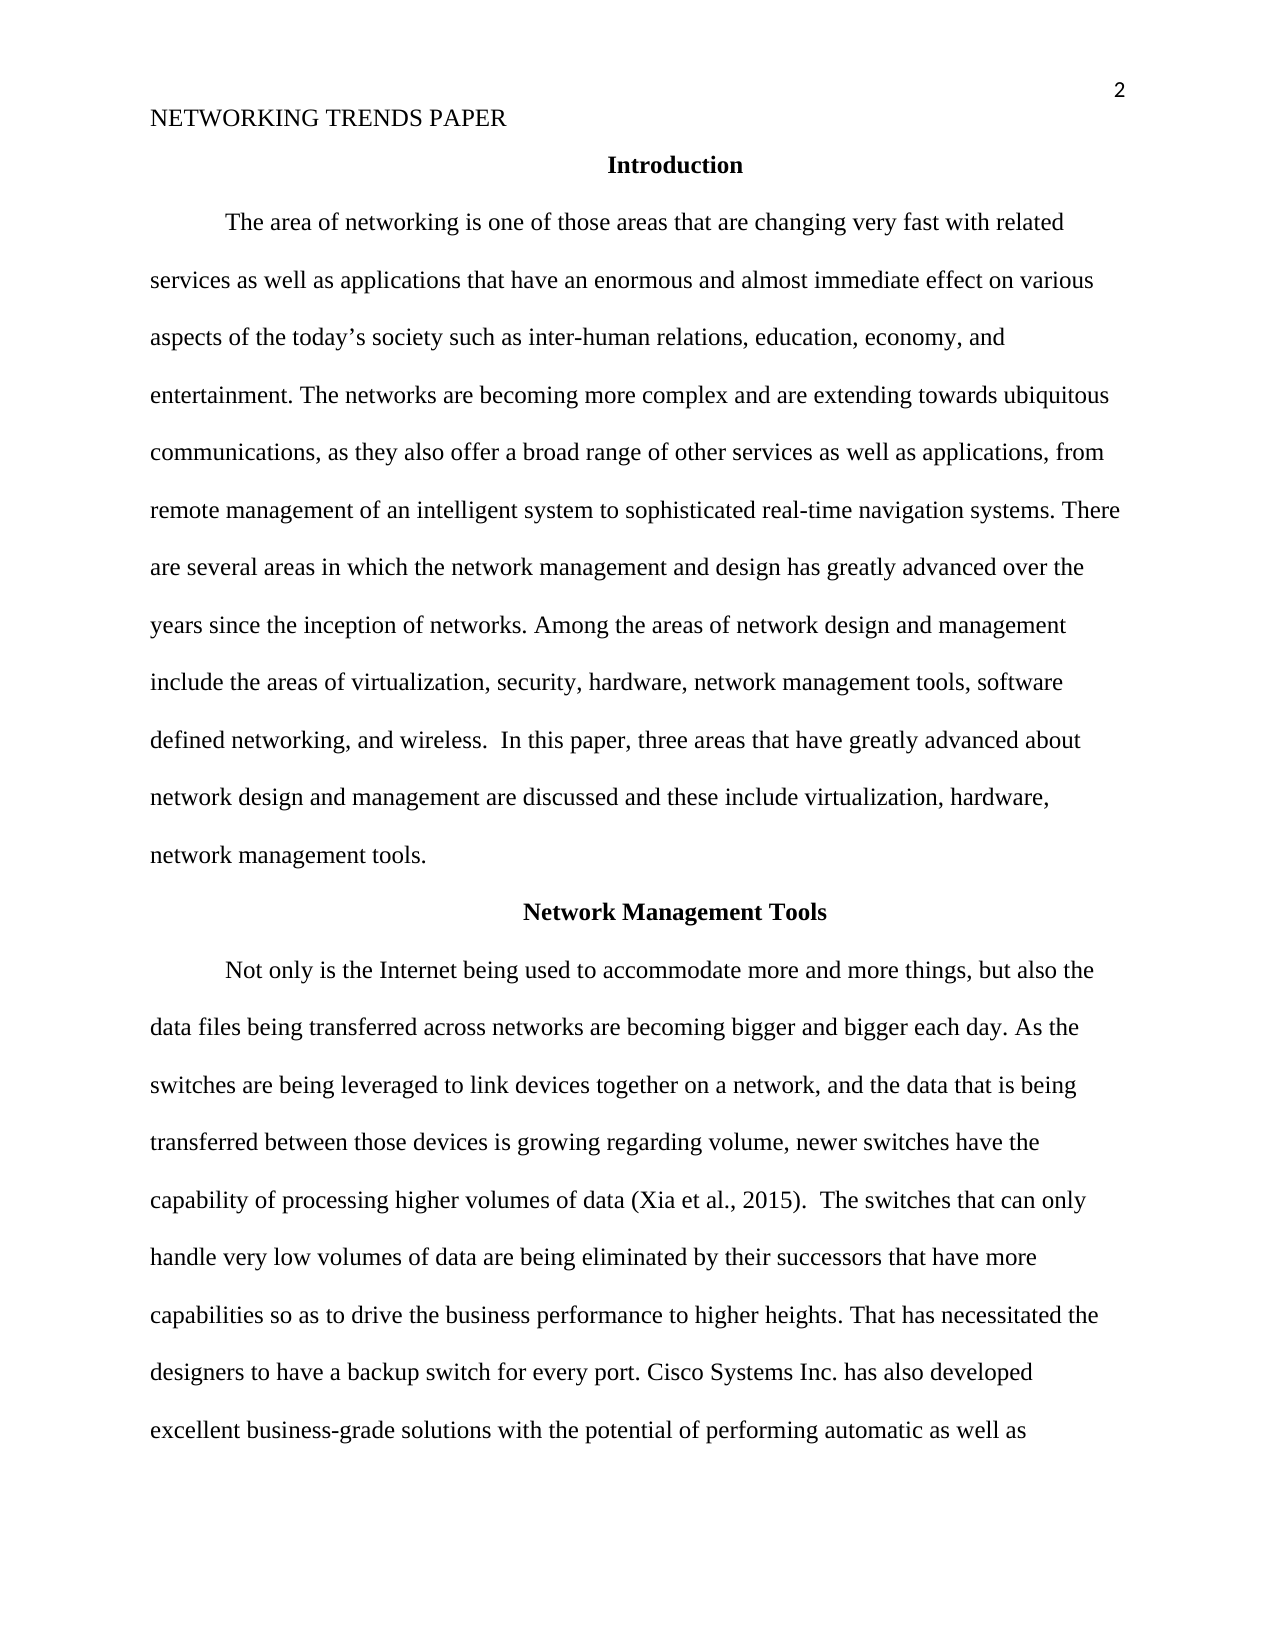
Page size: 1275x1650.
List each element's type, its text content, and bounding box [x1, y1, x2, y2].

text The area of networking is one of those areas that are changing very fast with related services as well as applications that have an enormous and almost immediate effect on various aspects of the today’s society such as inter-human relations, education, economy, and entertainment. The networks are becoming more complex and are extending towards ubiquitous communications, as they also offer a broad range of other services as well as applications, from remote management of an intelligent system to sophisticated real-time navigation systems. There are several areas in which the network management and design has greatly advanced over the years since the inception of networks. Among the areas of network design and management include the areas of virtualization, security, hardware, network management tools, software defined networking, and wireless. In this paper, three areas that have greatly advanced about network design and management are discussed and these include virtualization, hardware, network management tools. [150, 207, 1125, 869]
text Introduction [150, 150, 1125, 179]
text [150, 955, 1125, 1444]
text Network Management Tools [150, 897, 1125, 926]
